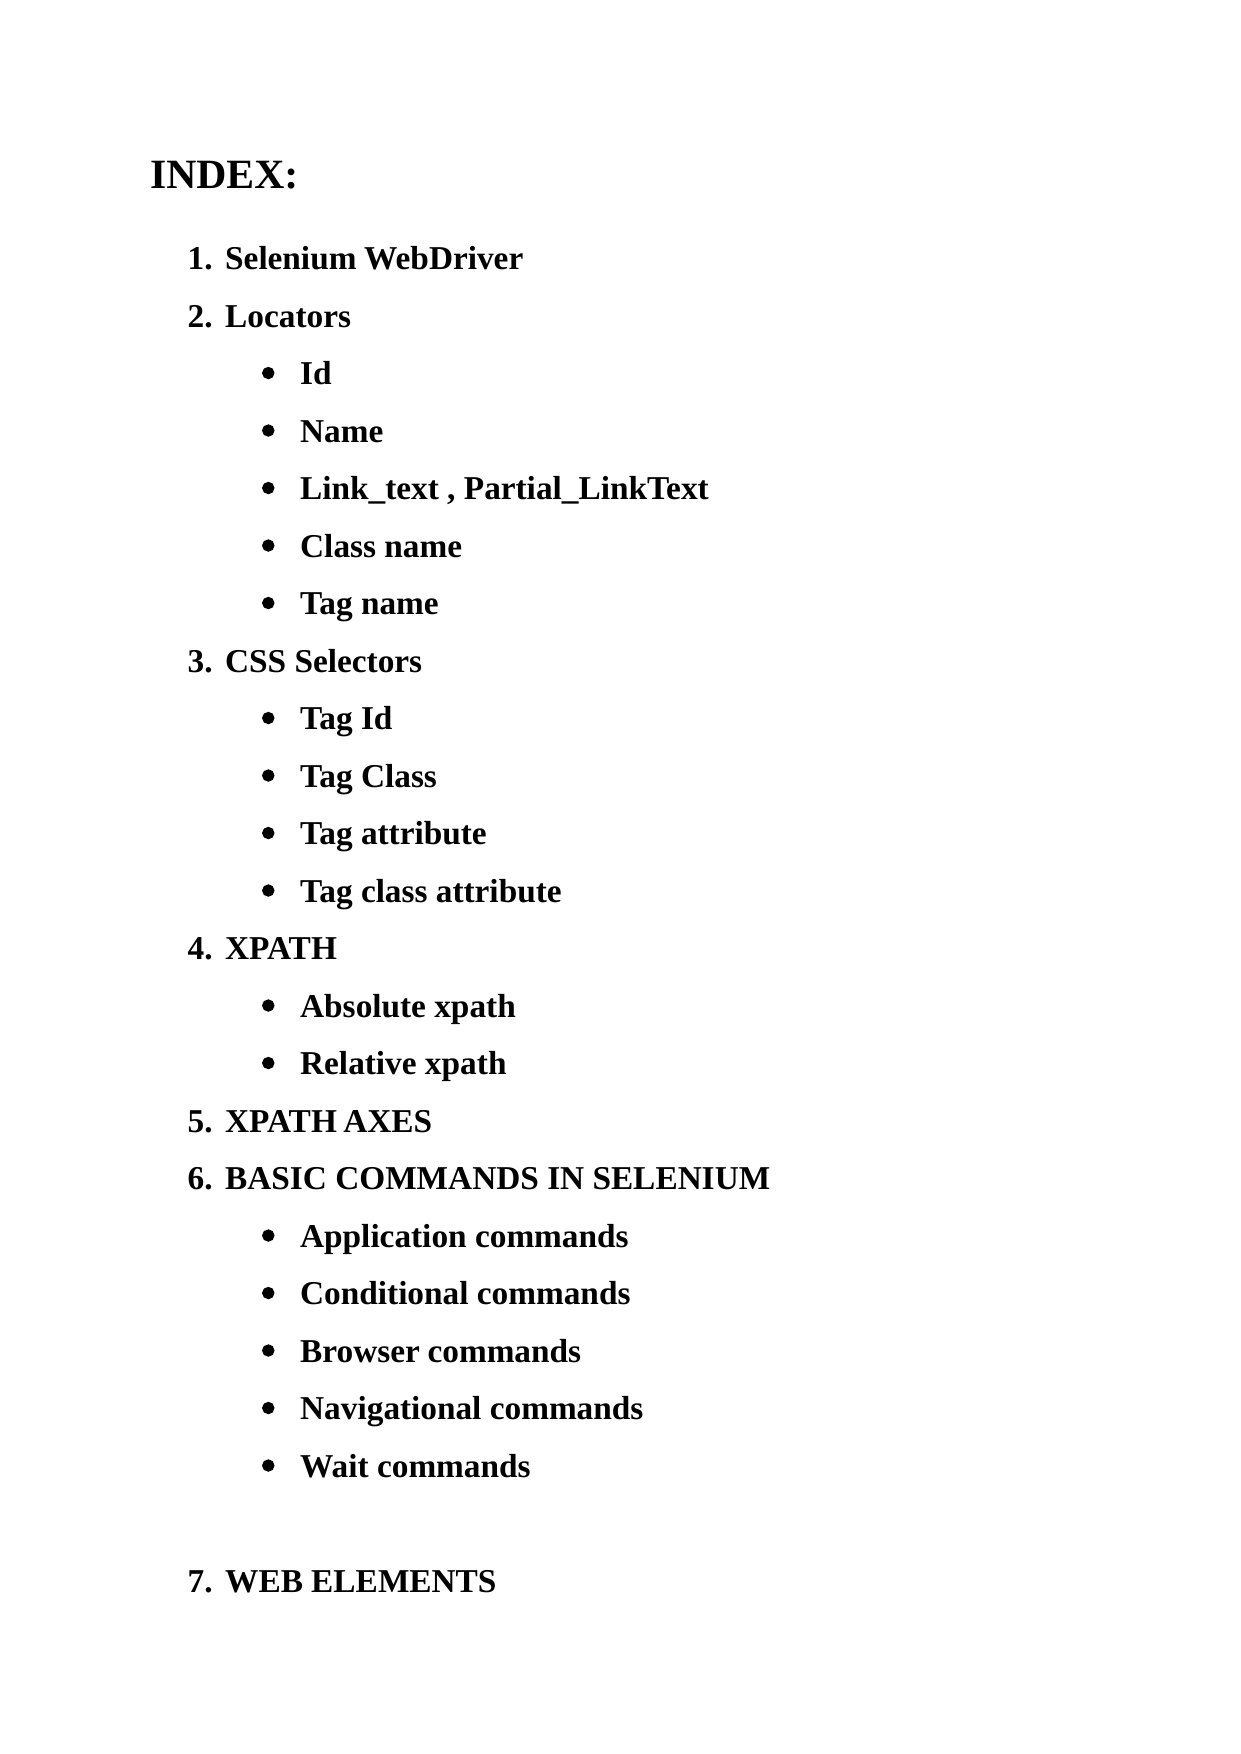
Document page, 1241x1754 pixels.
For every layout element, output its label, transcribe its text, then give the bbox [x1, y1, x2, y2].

list Tag class attribute [262, 871, 1090, 909]
list Application commands [262, 1216, 1090, 1254]
list Tag Id [262, 698, 1090, 737]
list Tag Class [262, 756, 1090, 794]
list XPATH [187, 928, 1090, 967]
list Tag attribute [262, 813, 1090, 852]
list Wait commands [262, 1446, 1090, 1484]
list WEB ELEMENTS [187, 1561, 1090, 1599]
list Locators [187, 296, 1090, 334]
text INDEX: [150, 150, 1090, 198]
list Id [262, 353, 1090, 392]
list CSS Selectors [187, 641, 1090, 679]
list Absolute xpath [262, 986, 1090, 1024]
list Link_text , Partial_LinkText [262, 468, 1090, 507]
list Relative xpath [262, 1043, 1090, 1082]
list Browser commands [262, 1331, 1090, 1369]
list Tag name [262, 583, 1090, 622]
list Class name [262, 526, 1090, 564]
list BASIC COMMANDS IN SELENIUM [187, 1158, 1090, 1197]
list Navigational commands [262, 1388, 1090, 1427]
list Name [262, 411, 1090, 449]
list Selenium WebDriver [187, 238, 1090, 277]
list XPATH AXES [187, 1101, 1090, 1139]
list Conditional commands [262, 1273, 1090, 1312]
